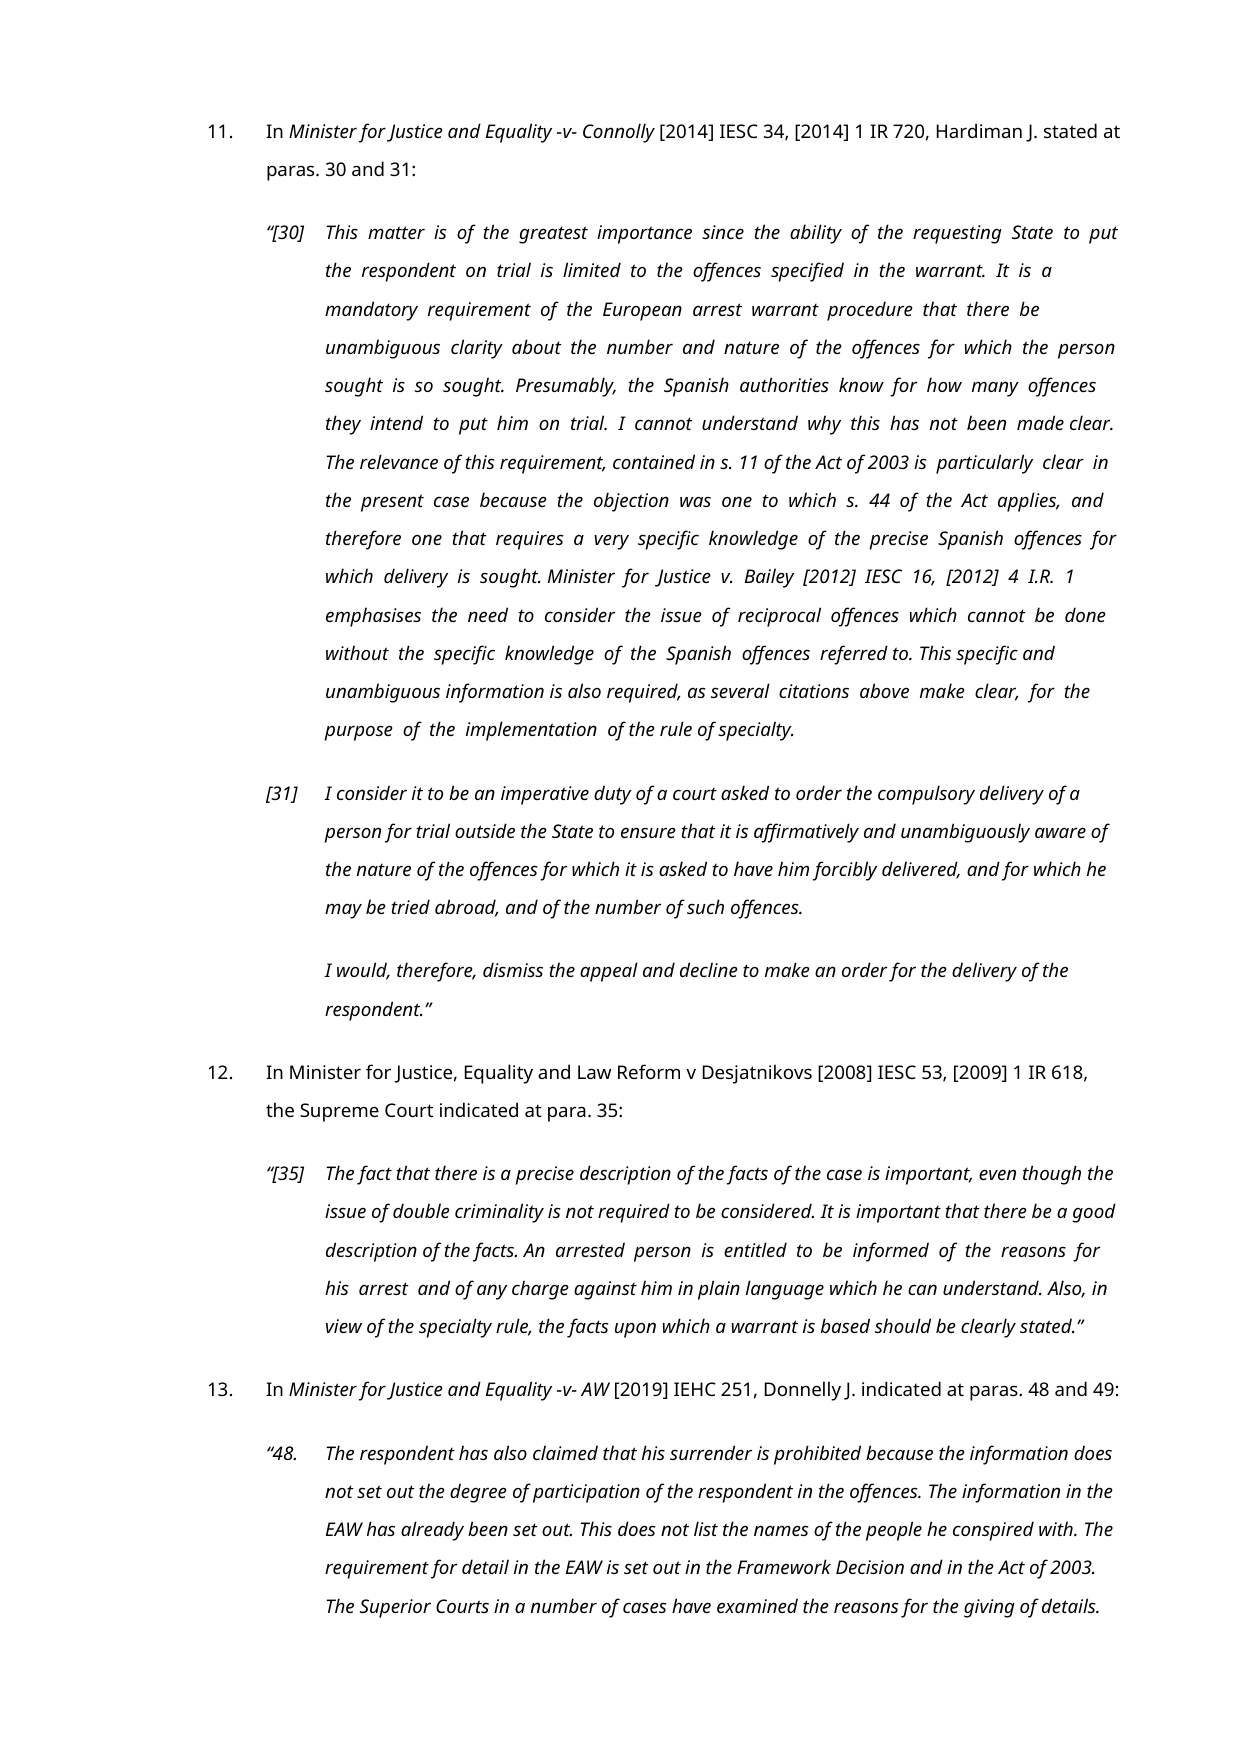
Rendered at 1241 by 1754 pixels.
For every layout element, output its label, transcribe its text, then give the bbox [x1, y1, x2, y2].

text 11. In Minister for Justice and Equality -v- Connolly [2014] IESC 34, [2014] 1 IR 720, Hardiman J. stated at paras. 30 and 31: [207, 118, 1122, 182]
text I would, therefore, dismiss the appeal and decline to make an order for the delivery of the respondent.” [266, 958, 1122, 1021]
text 12. In Minister for Justice, Equality and Law Reform v Desjatnikovs [2008] IESC 53, [2009] 1 IR 618, the Supreme Court indicated at para. 35: [207, 1059, 1122, 1123]
text 13. In Minister for Justice and Equality -v- AW [2019] IEHC 251, Donnelly J. indicated at paras. 48 and 49: [207, 1377, 1122, 1402]
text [266, 1440, 1122, 1618]
text “[30] This matter is of the greatest importance since the ability of the requesting State to put the respondent on trial is limited to the offences specified in the warrant. It is a mandatory requirement of the European arrest warrant procedure that there be unambiguous clarity about the number and nature of the offences for which the person sought is so sought. Presumably, the Spanish authorities know for how many offences they intend to put him on trial. I cannot understand why this has not been made clear. The relevance of this requirement, contained in s. 11 of the Act of 2003 is particularly clear in the present case because the objection was one to which s. 44 of the Act applies, and therefore one that requires a very specific knowledge of the precise Spanish offences for which delivery is sought. Minister for Justice v. Bailey [2012] IESC 16, [2012] 4 I.R. 1 emphasises the need to consider the issue of reciprocal offences which cannot be done without the specific knowledge of the Spanish offences referred to. This specific and unambiguous information is also required, as several citations above make clear, for the purpose of the implementation of the rule of specialty. [266, 219, 1122, 742]
text [31] I consider it to be an imperative duty of a court asked to order the compulsory delivery of a person for trial outside the State to ensure that it is affirmatively and unambiguously aware of the nature of the offences for which it is asked to have him forcibly delivered, and for which he may be tried abroad, and of the number of such offences. [266, 780, 1122, 920]
text “[35] The fact that there is a precise description of the facts of the case is important, even though the issue of double criminality is not required to be considered. It is important that there be a good description of the facts. An arrested person is entitled to be informed of the reasons for his arrest and of any charge against him in plain language which he can understand. Also, in view of the specialty rule, the facts upon which a warrant is based should be clearly stated.” [266, 1161, 1122, 1339]
